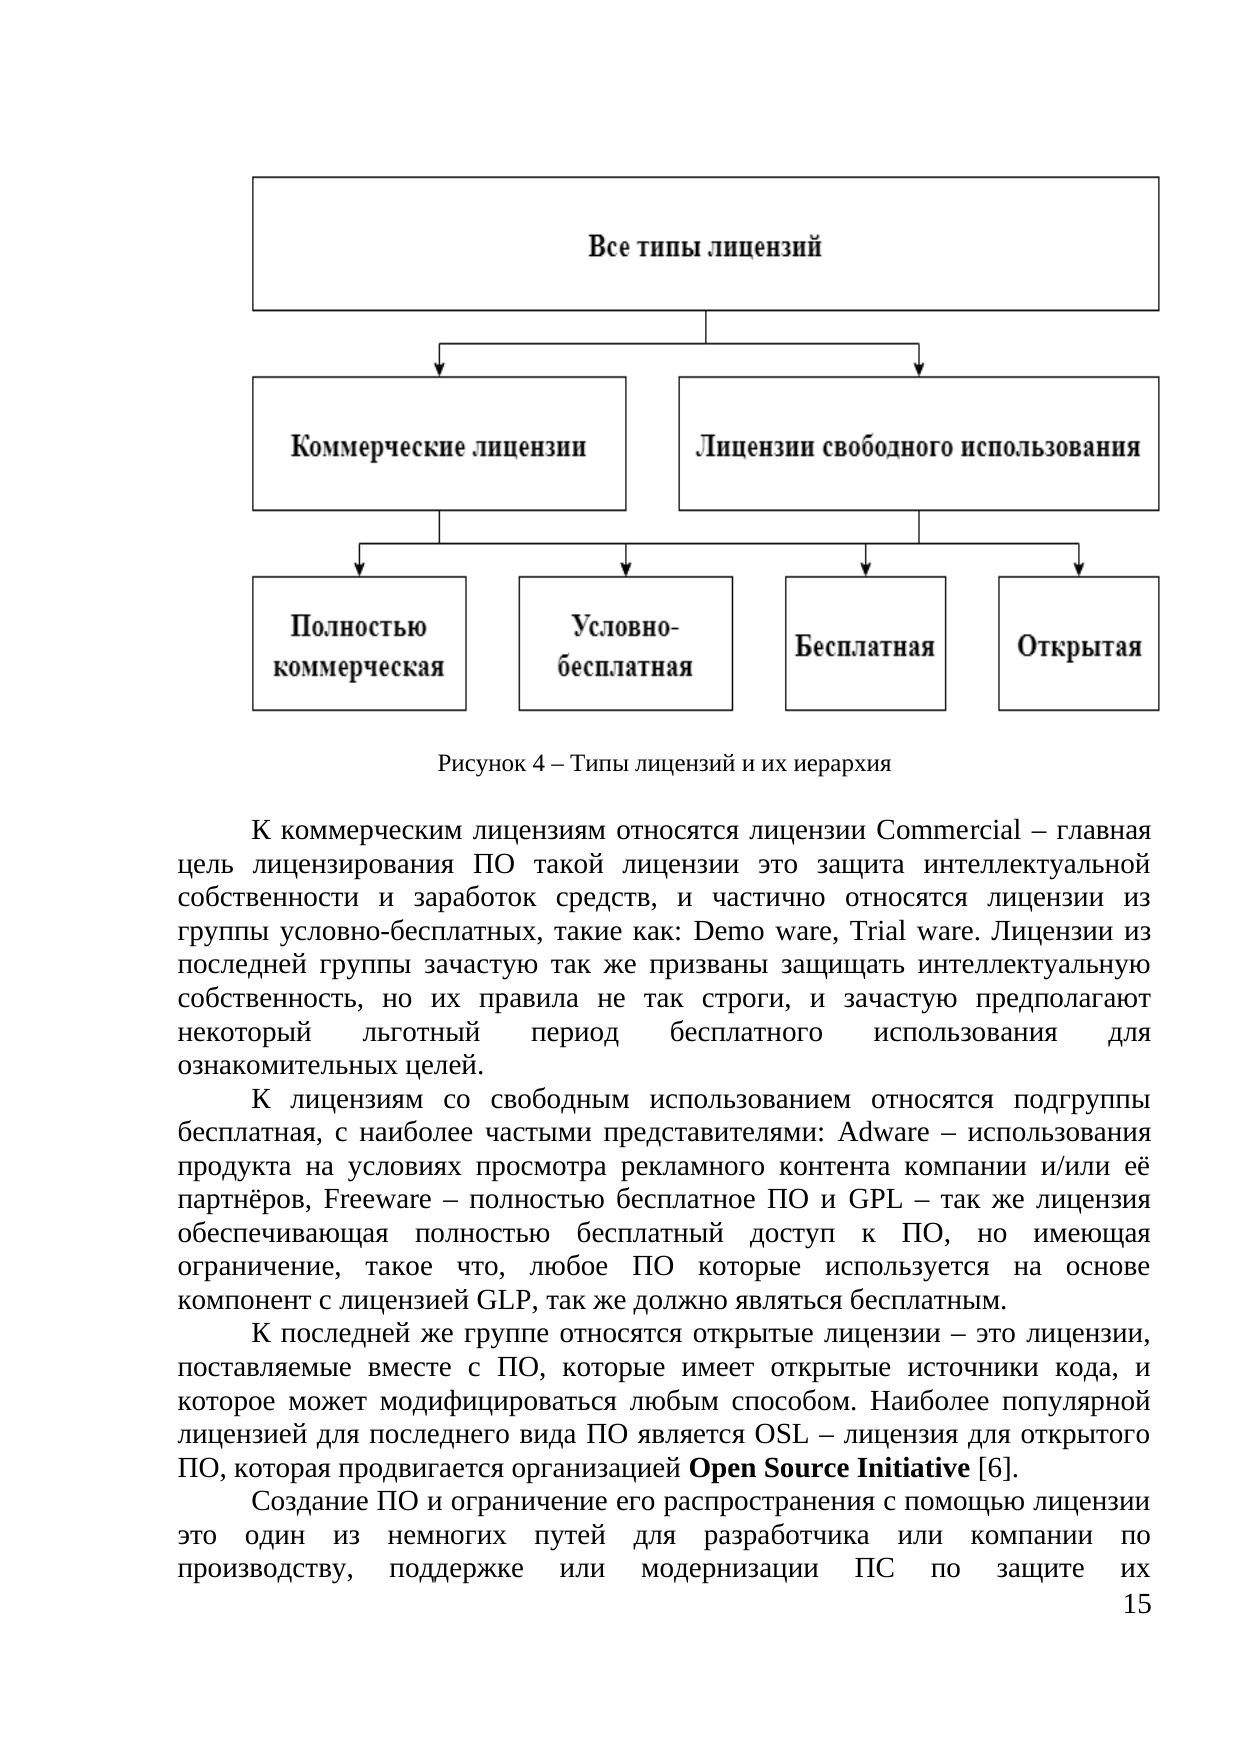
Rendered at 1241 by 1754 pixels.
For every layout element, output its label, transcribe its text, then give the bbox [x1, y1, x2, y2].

text К лицензиям со свободным использованием относятся подгруппы бесплатная, с наиболее частыми представителями: Adware – использования продукта на условиях просмотра рекламного контента компании и/или её партнёров, Freeware – полностью бесплатное ПО и GPL – так же лицензия обеспечивающая полностью бесплатный доступ к ПО, но имеющая ограничение, такое что, любое ПО которые используется на основе компонент с лицензией GLP, так же должно являться бесплатным. [177, 1081, 1152, 1316]
picture [251, 175, 1160, 713]
text К коммерческим лицензиям относятся лицензии Commercial – главная цель лицензирования ПО такой лицензии это защита интеллектуальной собственности и заработок средств, и частично относятся лицензии из группы условно-бесплатных, такие как: Demo ware, Trial ware. Лицензии из последней группы зачастую так же призваны защищать интеллектуальную собственность, но их правила не так строги, и зачастую предполагают некоторый льготный период бесплатного использования для ознакомительных целей. [177, 812, 1152, 1081]
text К последней же группе относятся открытые лицензии – это лицензии, поставляемые вместе с ПО, которые имеет открытые источники кода, и которое может модифицироваться любым способом. Наиболее популярной лицензией для последнего вида ПО является OSL – лицензия для открытого ПО, которая продвигается организацией Open Source Initiative [6]. [177, 1316, 1152, 1483]
